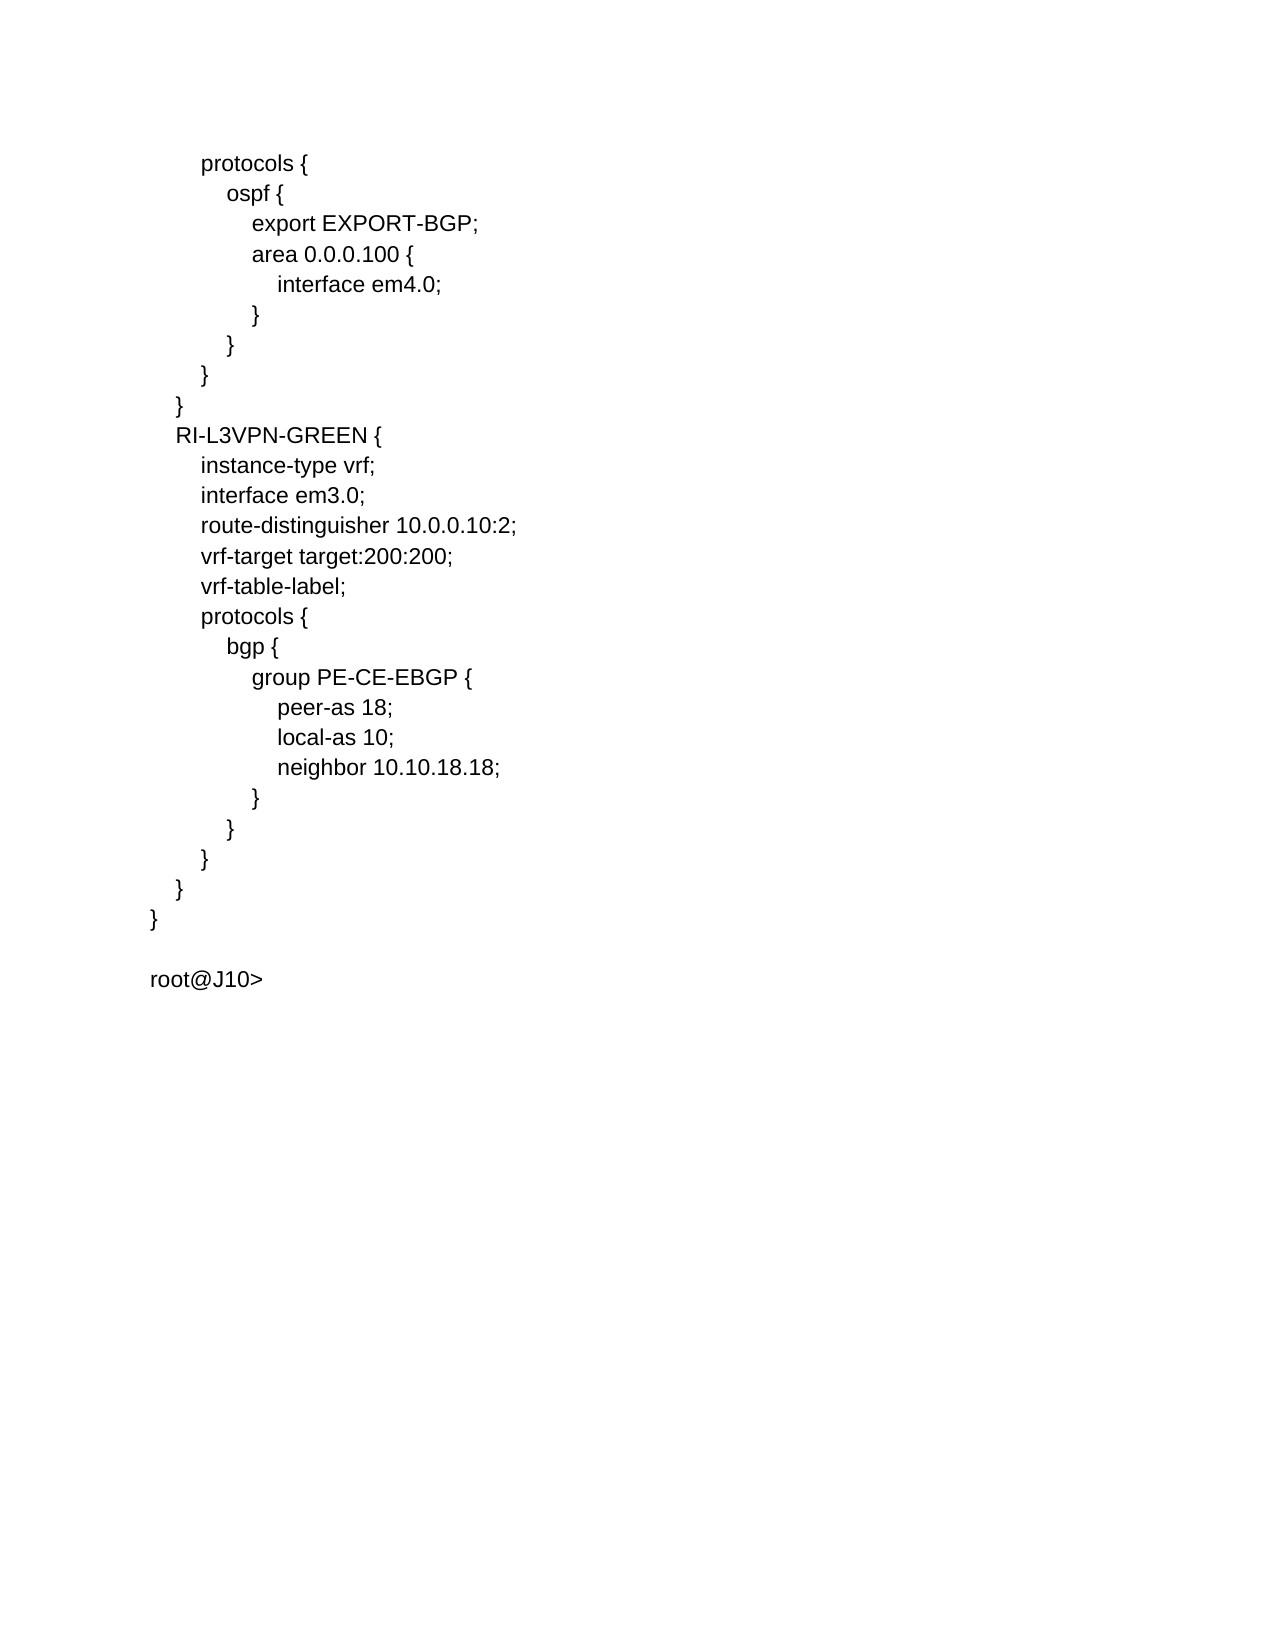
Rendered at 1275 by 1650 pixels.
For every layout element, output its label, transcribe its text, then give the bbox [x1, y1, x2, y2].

text } [150, 814, 1125, 841]
text interface em4.0; [150, 271, 1125, 297]
text } [150, 905, 1125, 932]
text bgp { [150, 633, 1125, 660]
text } [150, 361, 1125, 388]
text } [150, 392, 1125, 418]
text protocols { [150, 603, 1125, 629]
text peer-as 18; [150, 694, 1125, 720]
text } [150, 875, 1125, 901]
text area 0.0.0.100 { [150, 241, 1125, 267]
text route-distinguisher 10.0.0.10:2; [150, 512, 1125, 539]
text } [150, 301, 1125, 327]
text interface em3.0; [150, 482, 1125, 509]
text } [150, 331, 1125, 358]
text export EXPORT-BGP; [150, 210, 1125, 237]
text } [150, 845, 1125, 871]
text instance-type vrf; [150, 452, 1125, 478]
text } [150, 784, 1125, 811]
text RI-L3VPN-GREEN { [150, 422, 1125, 448]
text protocols { [150, 150, 1125, 176]
text group PE-CE-EBGP { [150, 663, 1125, 690]
text vrf-table-label; [150, 573, 1125, 599]
text root@J10> [150, 966, 1125, 992]
text local-as 10; [150, 724, 1125, 750]
text ospf { [150, 180, 1125, 207]
text vrf-target target:200:200; [150, 543, 1125, 569]
text neighbor 10.10.18.18; [150, 754, 1125, 781]
